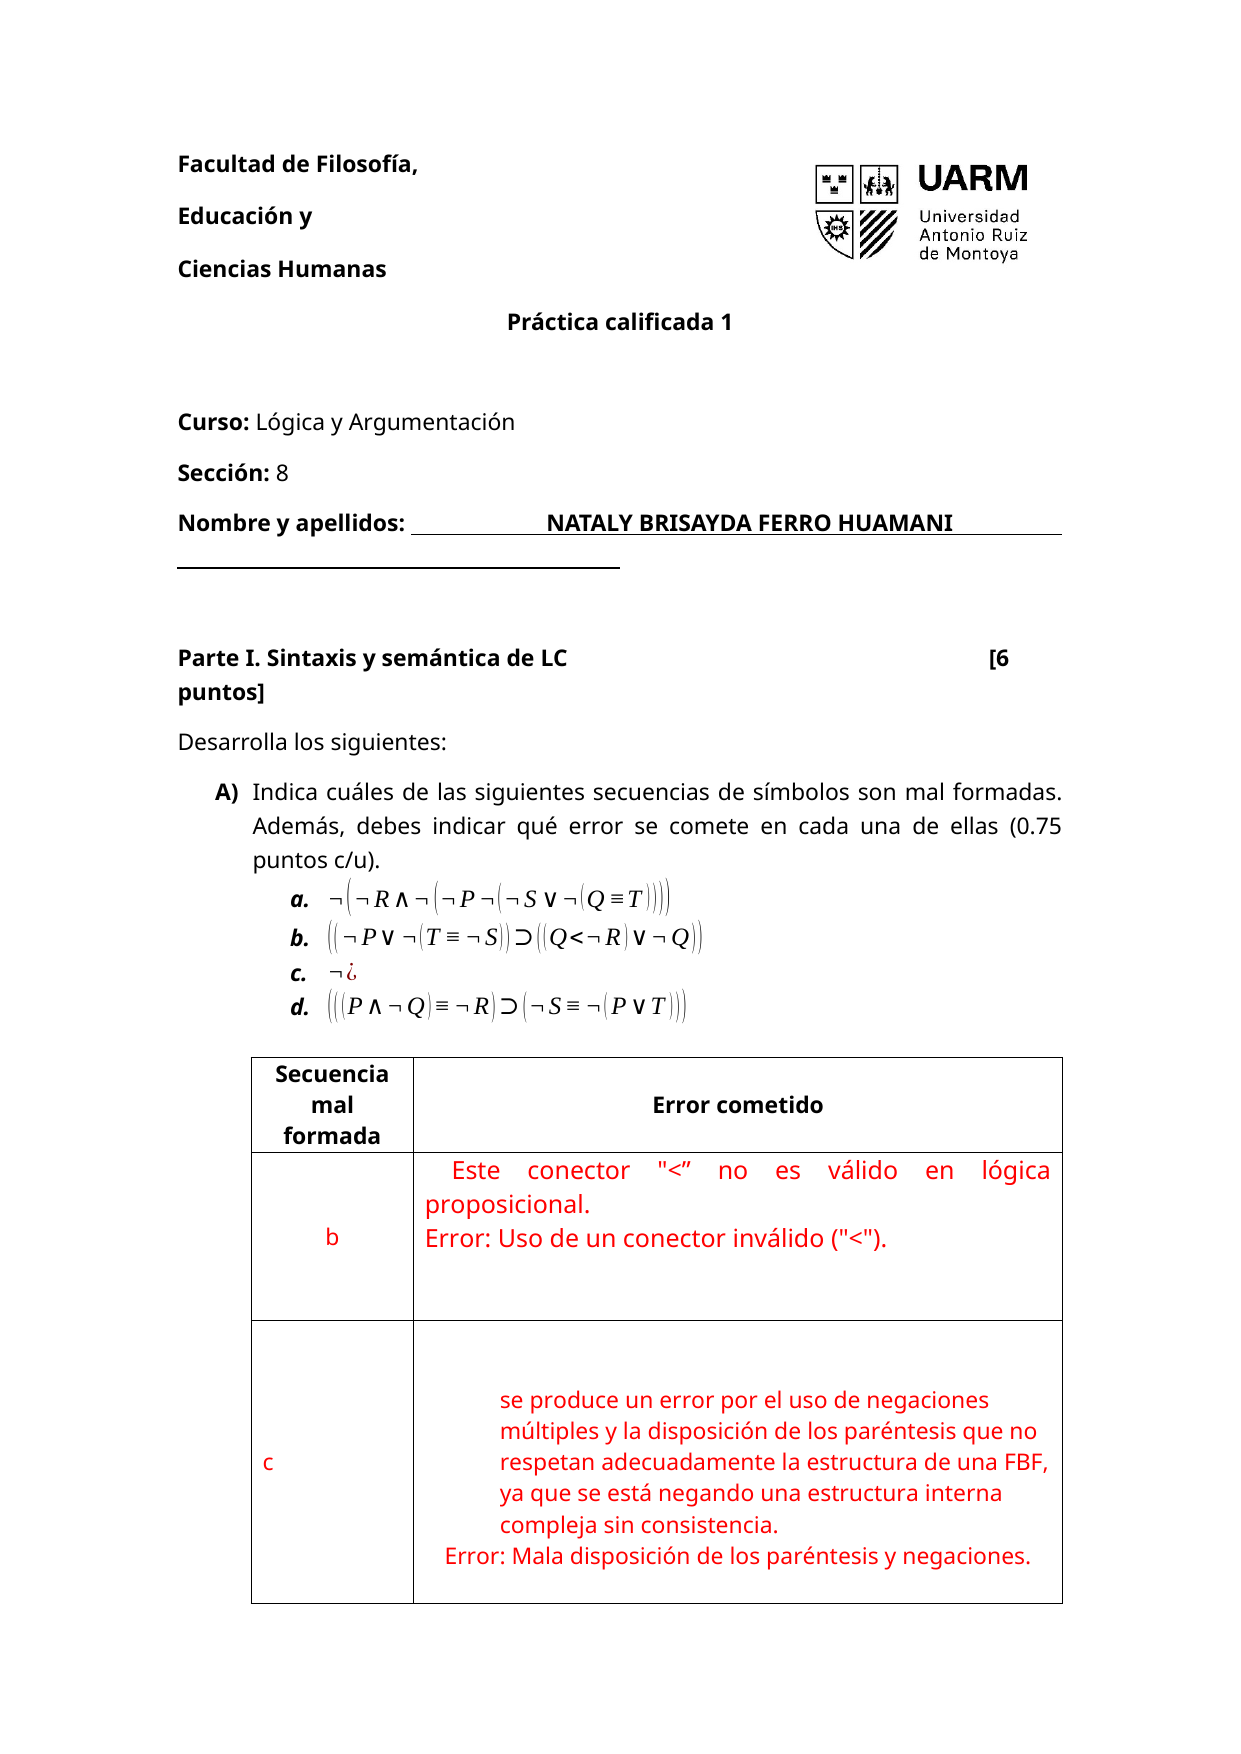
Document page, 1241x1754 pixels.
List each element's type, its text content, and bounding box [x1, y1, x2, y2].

text Parte I. Sintaxis y semántica de LC [6 puntos] [177, 642, 1063, 707]
text Facultad de Filosofía, [177, 148, 777, 179]
table_header Secuencia mal formada [252, 1058, 413, 1152]
text Sección: 8 [177, 457, 1063, 488]
text Desarrolla los siguientes: [177, 726, 1063, 757]
text Curso: Lógica y Argumentación [177, 406, 1063, 437]
table_cell c [252, 1321, 413, 1602]
text Práctica calificada 1 [177, 305, 1063, 337]
text Educación y [177, 200, 777, 231]
table_header Error cometido [414, 1058, 1062, 1152]
list Indica cuáles de las siguientes secuencias de símbolos son mal formadas. Además, debes indicar qué error se comete en cada una de ellas (0.75 puntos c/u). [215, 776, 1063, 875]
table_cell Este conector "<” no es válido en lógica proposicional. Error: Uso de un conector inválido ("<"). [414, 1153, 1062, 1320]
picture [777, 147, 1063, 277]
text Nombre y apellidos: NATALY BRISAYDA FERRO HUAMANI [177, 507, 1063, 572]
table_cell se produce un error por el uso de negaciones múltiples y la disposición de los paréntesis que no respetan adecuadamente la estructura de una FBF, ya que se está negando una estructura interna compleja sin consistencia. Error: Mala disposición de los paréntesis y negaciones. [414, 1321, 1062, 1602]
table_cell b [252, 1153, 413, 1320]
text Ciencias Humanas [177, 253, 1063, 284]
